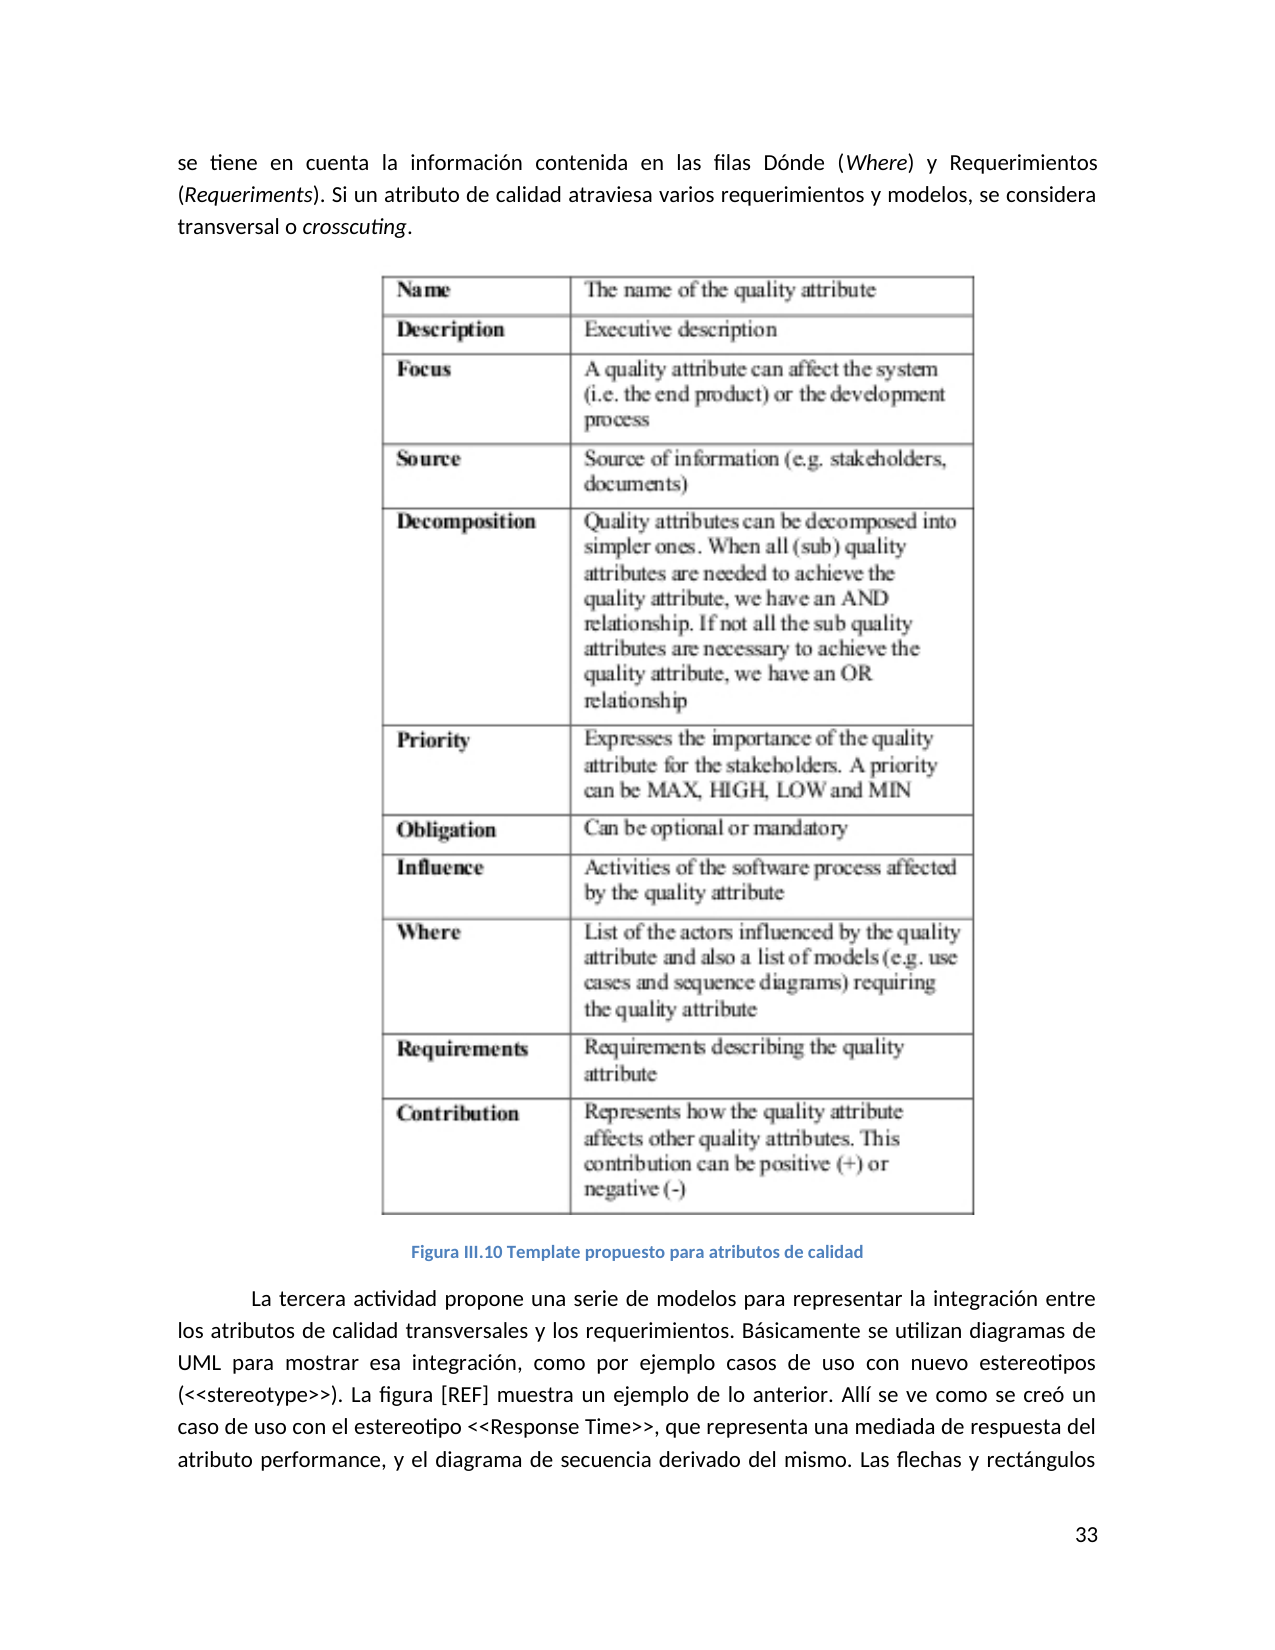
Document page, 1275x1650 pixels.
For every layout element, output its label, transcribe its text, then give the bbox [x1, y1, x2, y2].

picture [374, 265, 975, 1215]
